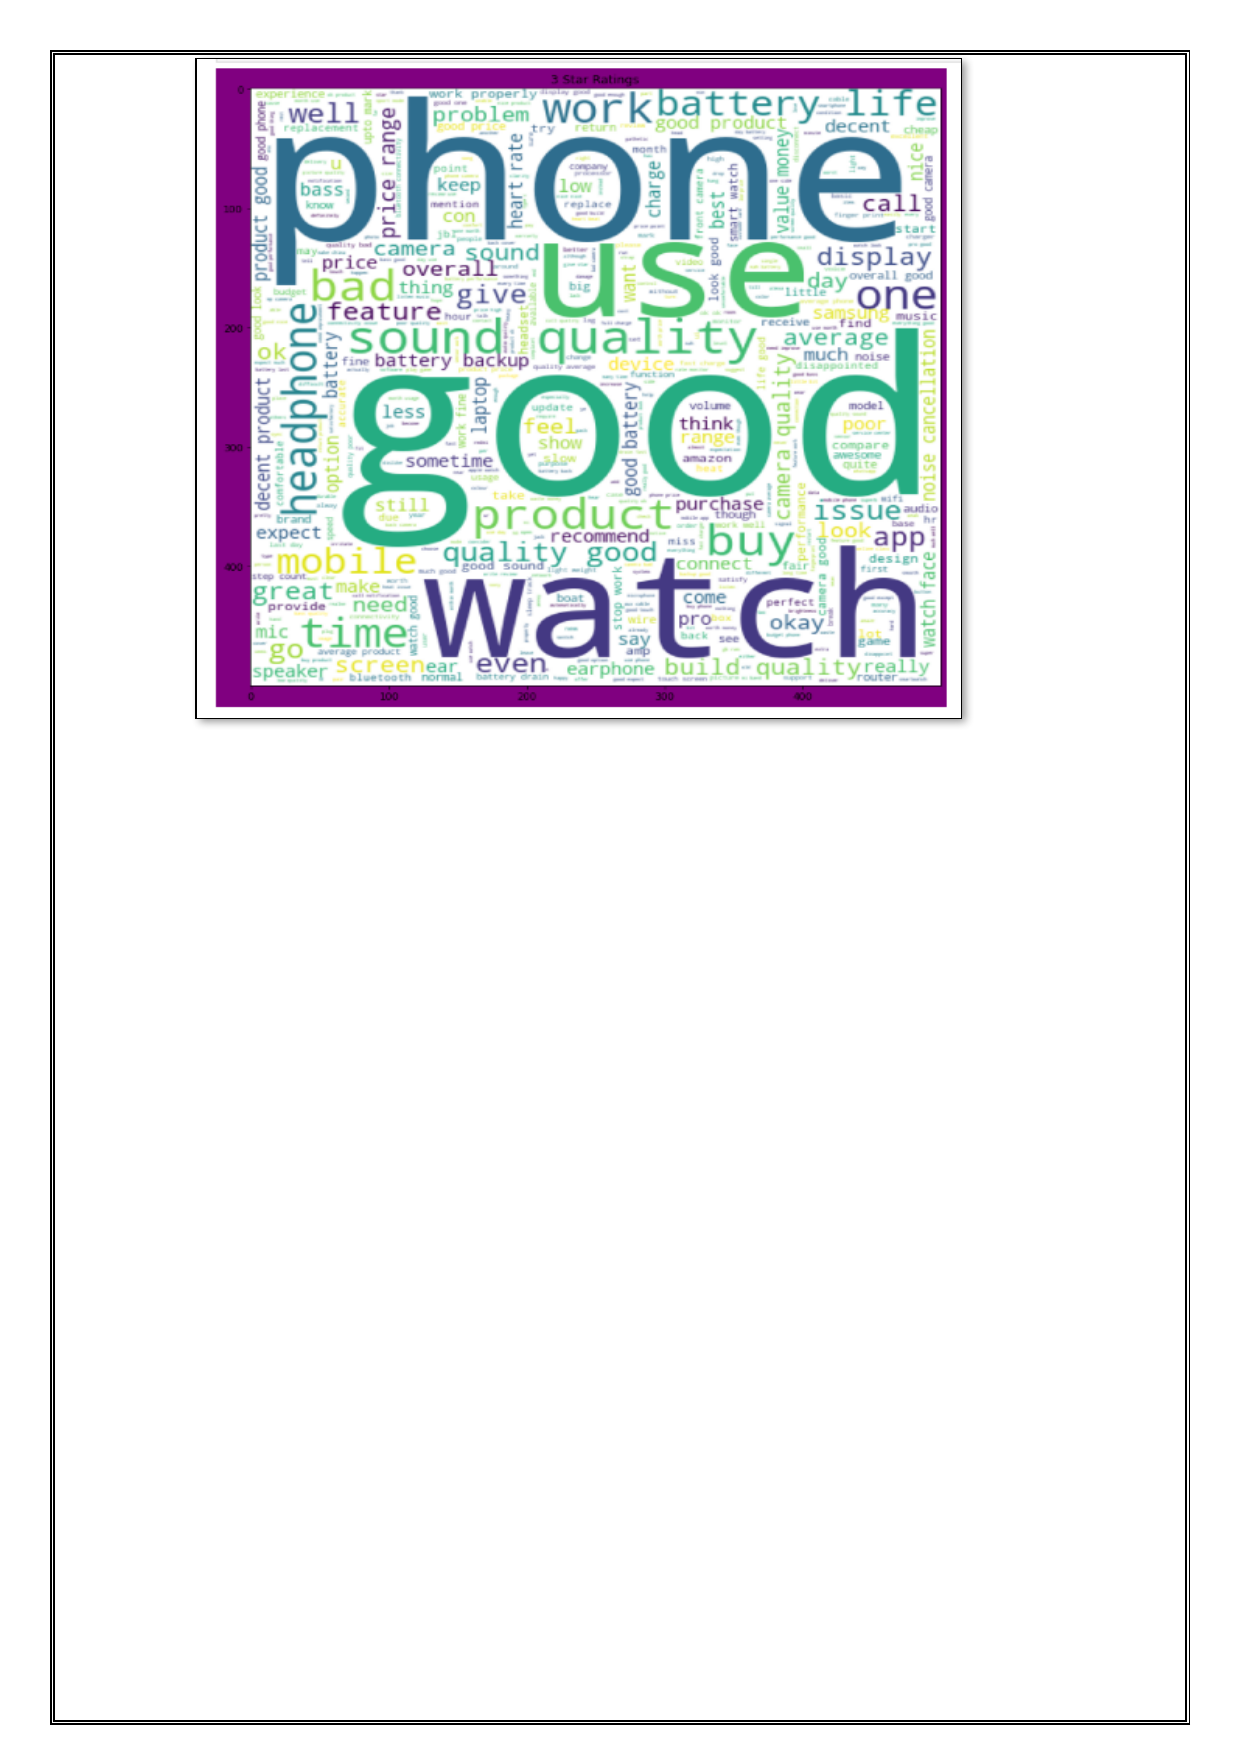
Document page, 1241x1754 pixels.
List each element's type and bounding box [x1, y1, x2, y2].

picture [197, 59, 961, 718]
